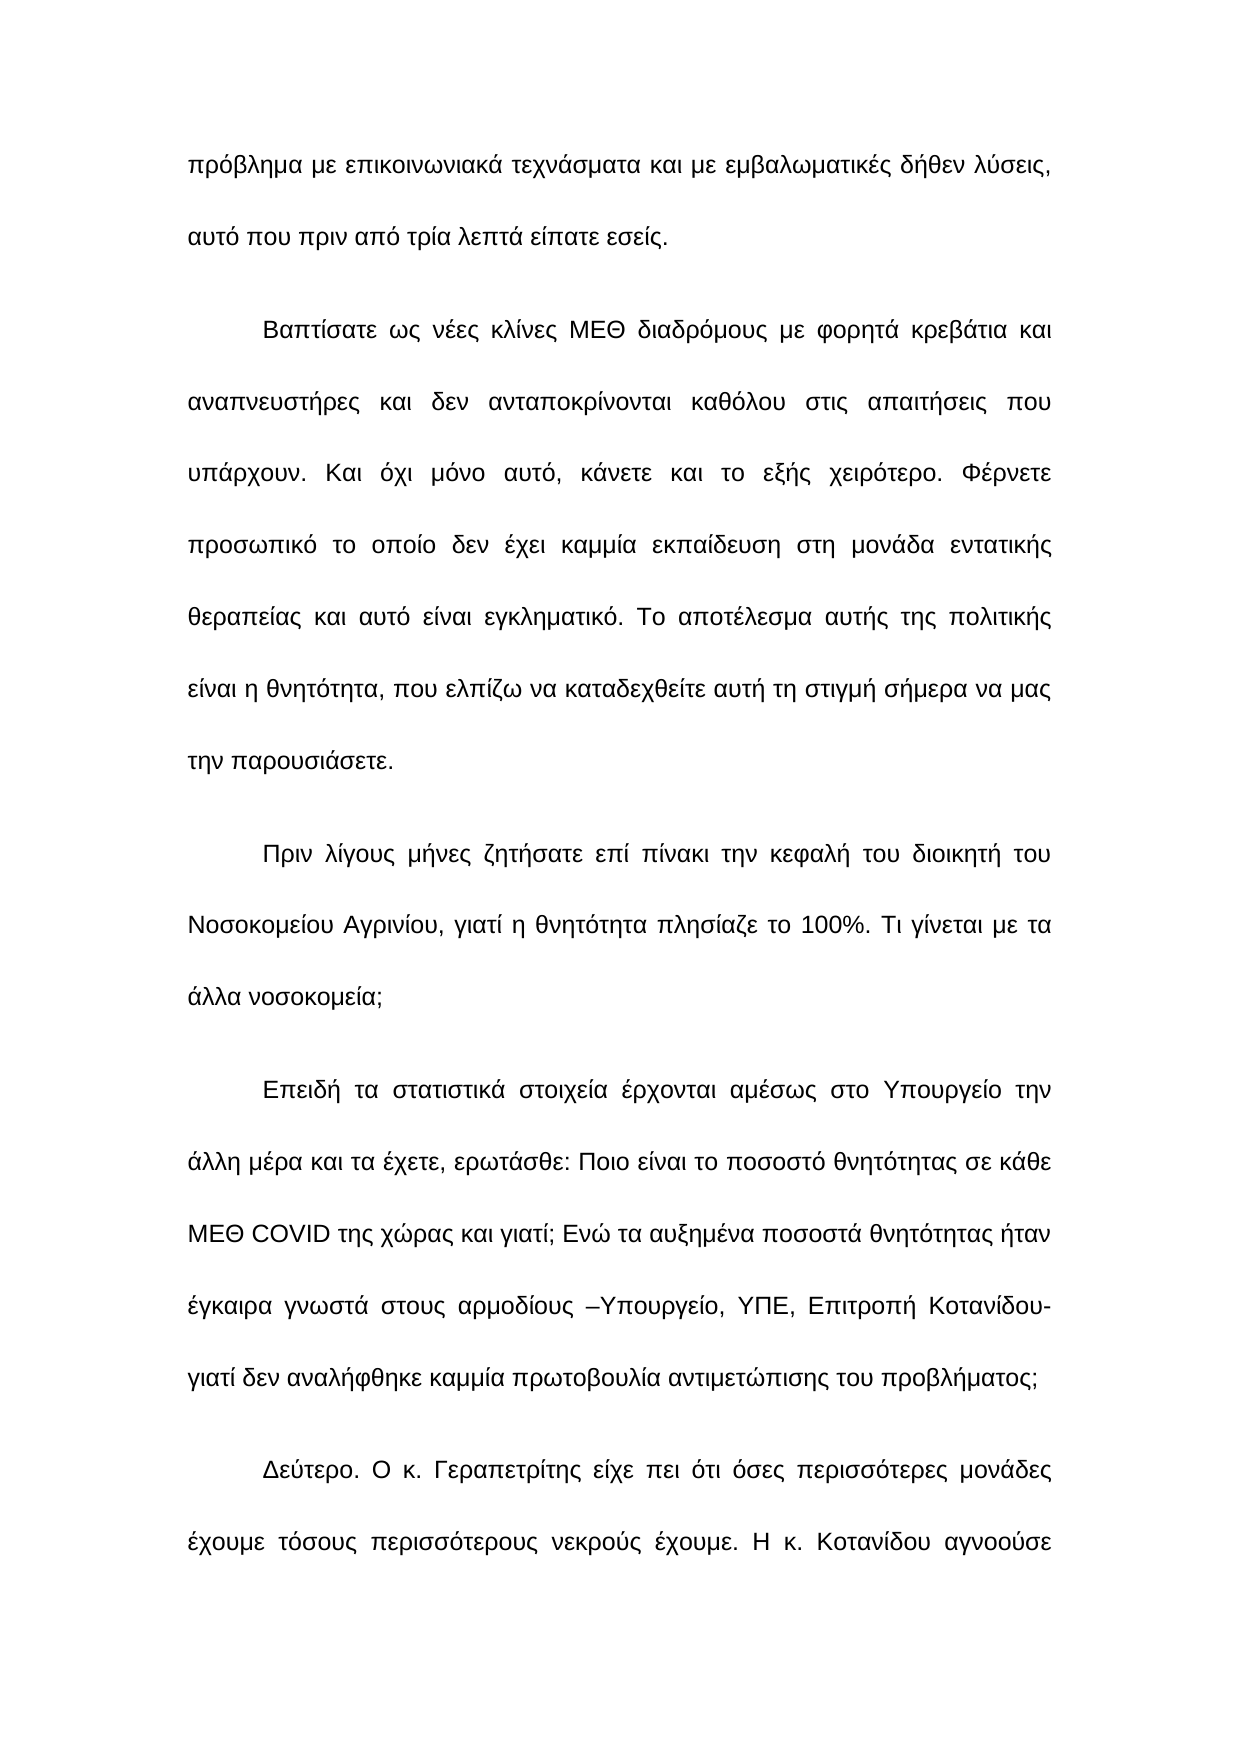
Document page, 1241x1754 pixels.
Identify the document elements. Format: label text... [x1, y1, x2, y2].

text Βαπτίσατε ως νέες κλίνες ΜΕΘ διαδρόμους με φορητά κρεβάτια και αναπνευστήρες και δεν ανταποκρίνονται καθόλου στις απαιτήσεις που υπάρχουν. Και όχι μόνο αυτό, κάνετε και το εξής χειρότερο. Φέρνετε προσωπικό το οποίο δεν έχει καμμία εκπαίδευση στη μονάδα εντατικής θεραπείας και αυτό είναι εγκληματικό. Το αποτέλεσμα αυτής της πολιτικής είναι η θνητότητα, που ελπίζω να καταδεχθείτε αυτή τη στιγμή σήμερα να μας την παρουσιάσετε. [187, 314, 1053, 774]
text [187, 1455, 1053, 1556]
text Πριν λίγους μήνες ζητήσατε επί πίνακι την κεφαλή του διοικητή του Νοσοκομείου Αγρινίου, γιατί η θνητότητα πλησίαζε το 100%. Τι γίνεται με τα άλλα νοσοκομεία; [187, 838, 1053, 1011]
text Επειδή τα στατιστικά στοιχεία έρχονται αμέσως στο Υπουργείο την άλλη μέρα και τα έχετε, ερωτάσθε: Ποιο είναι το ποσοστό θνητότητας σε κάθε ΜΕΘ COVID της χώρας και γιατί; Ενώ τα αυξημένα ποσοστά θνητότητας ήταν έγκαιρα γνωστά στους αρμοδίους –Υπουργείο, ΥΠΕ, Επιτροπή Κοτανίδου- γιατί δεν αναλήφθηκε καμμία πρωτοβουλία αντιμετώπισης του προβλήματος; [187, 1075, 1053, 1391]
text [187, 150, 1053, 251]
